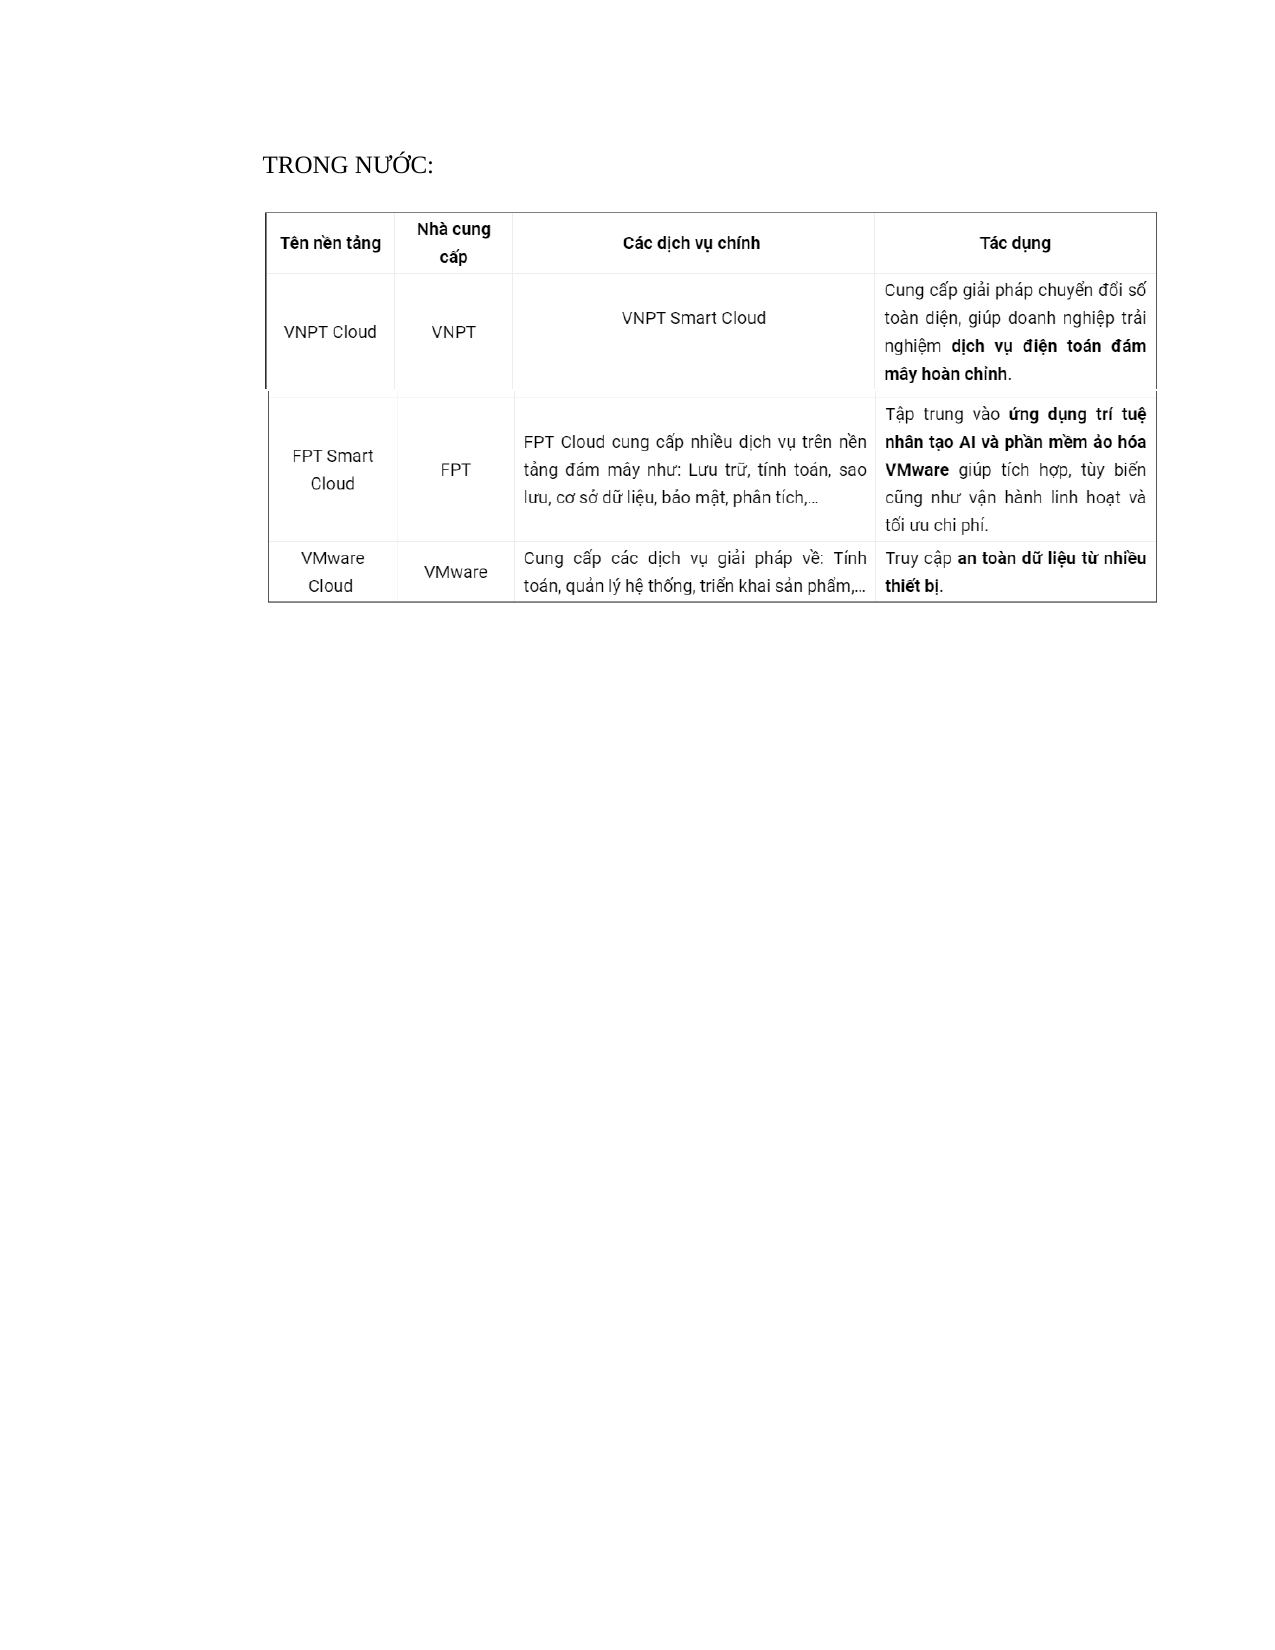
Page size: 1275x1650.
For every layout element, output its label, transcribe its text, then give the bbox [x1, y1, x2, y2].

list TRONG NƯỚC: [262, 150, 1087, 179]
picture [262, 212, 1163, 389]
picture [262, 391, 1163, 608]
